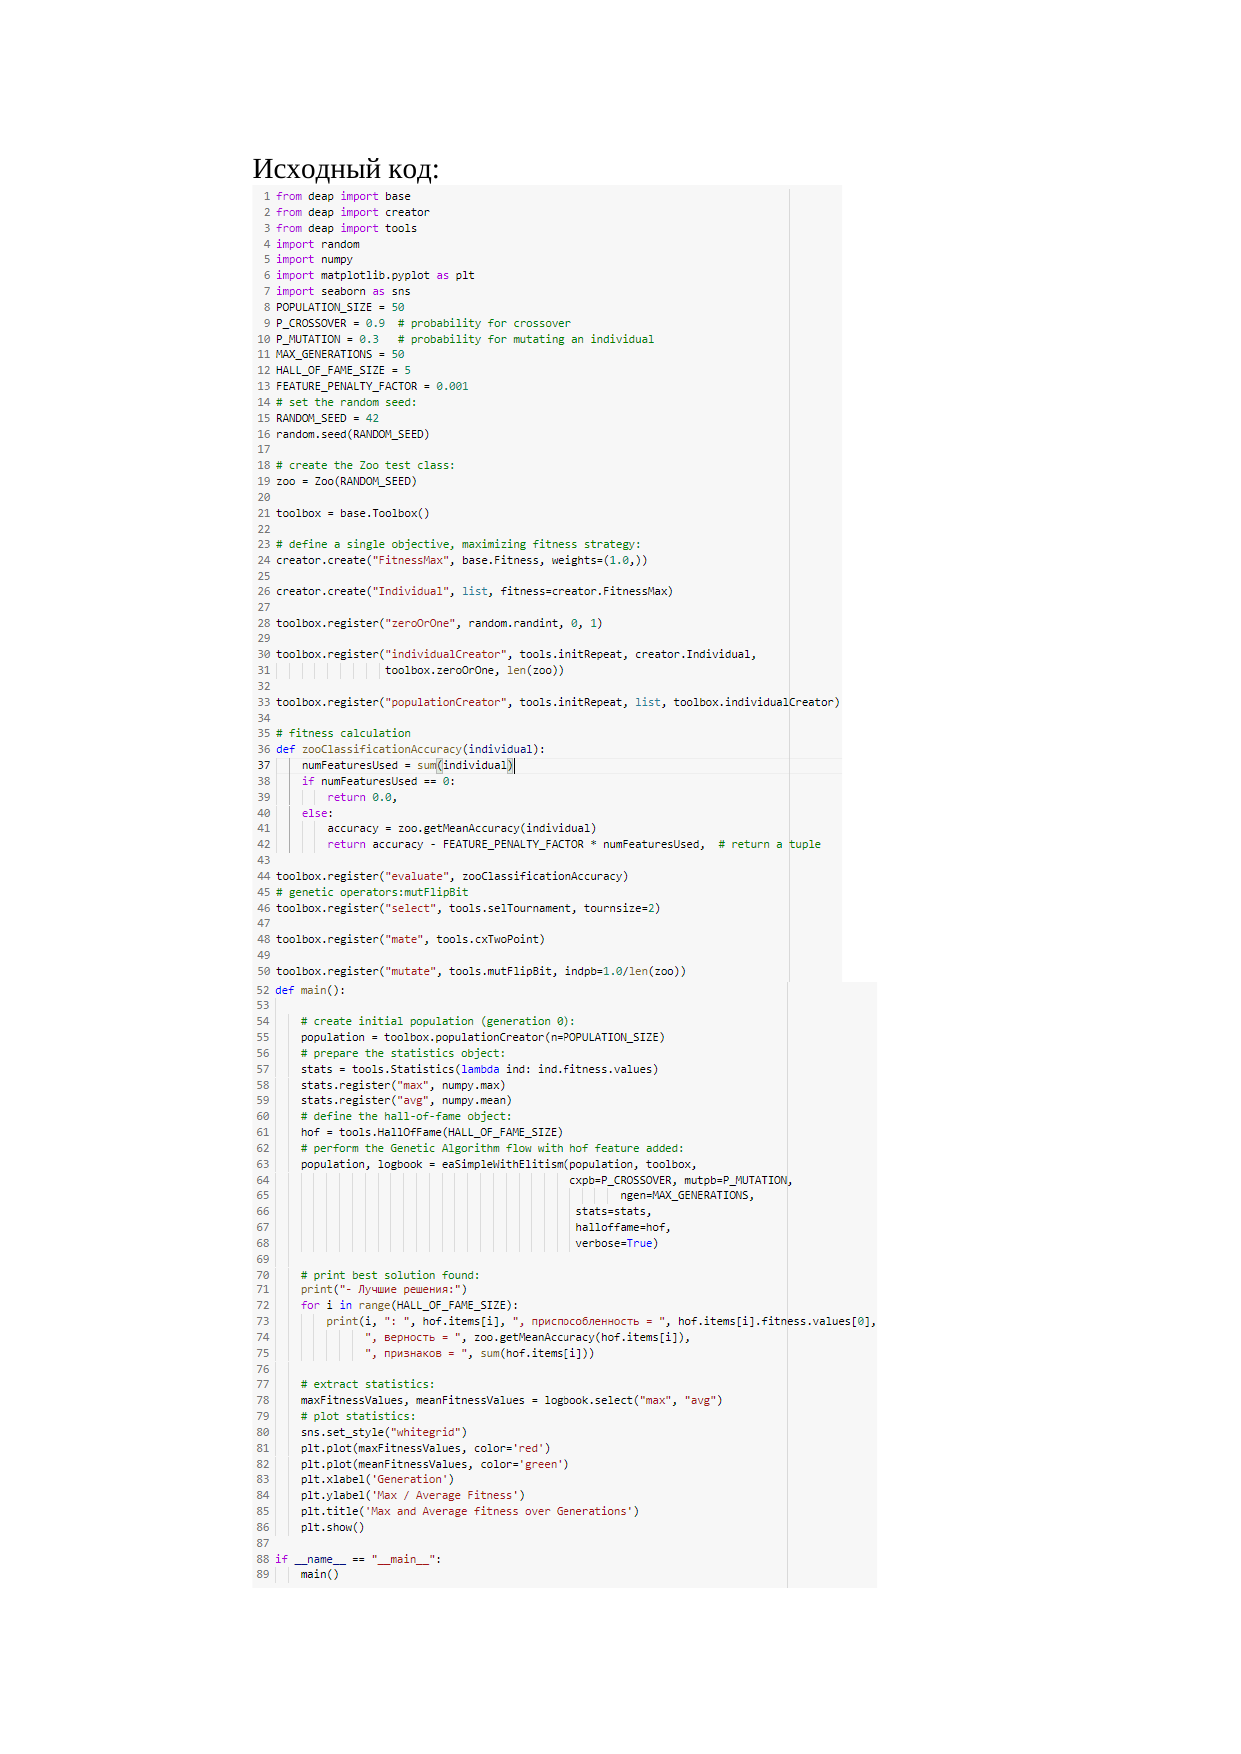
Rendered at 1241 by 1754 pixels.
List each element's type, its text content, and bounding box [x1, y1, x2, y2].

picture [252, 185, 878, 1588]
list Исходный код: [252, 152, 1152, 185]
